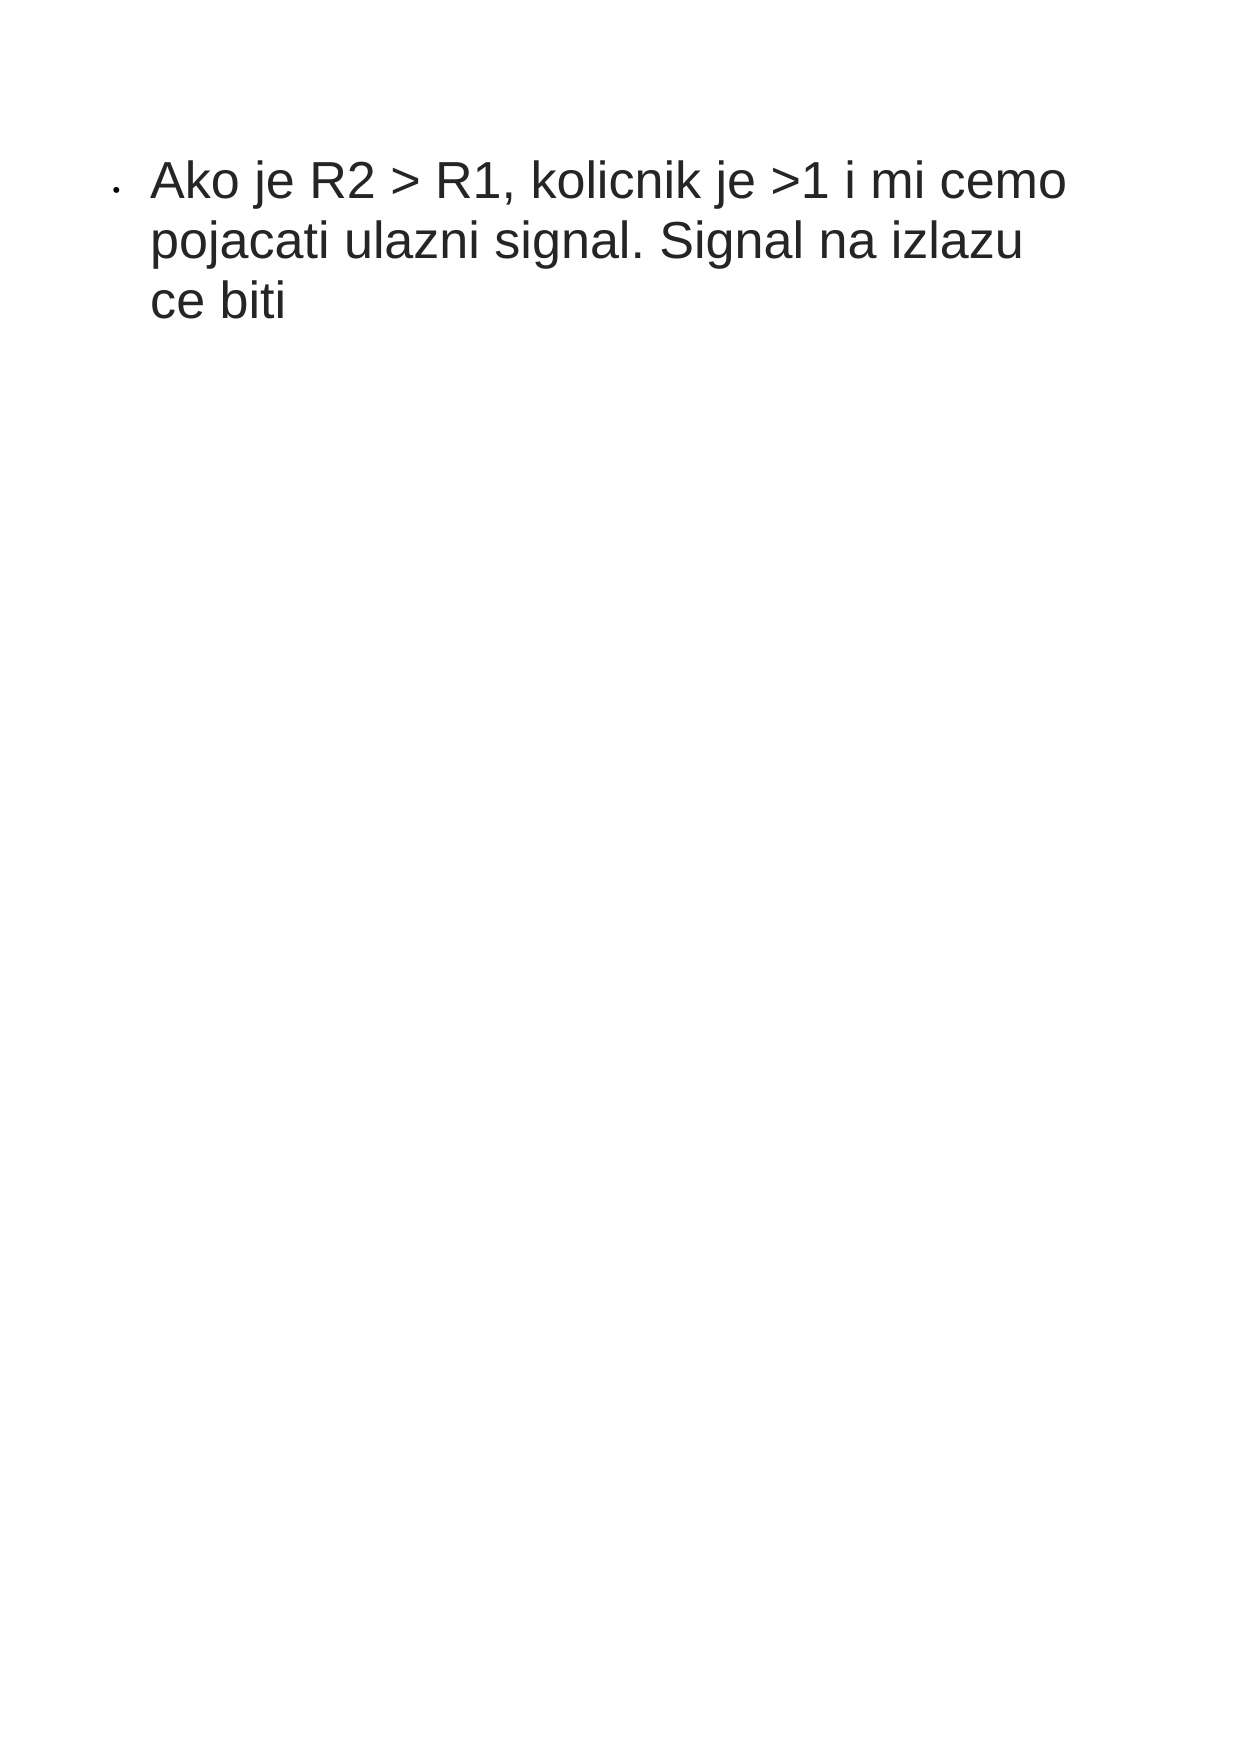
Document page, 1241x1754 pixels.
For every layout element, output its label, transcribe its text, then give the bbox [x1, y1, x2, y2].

list Ako je R2 > R1, kolicnik je >1 i mi cemo pojacati ulazni signal. Signal na izlazu ce biti [112, 150, 1090, 330]
